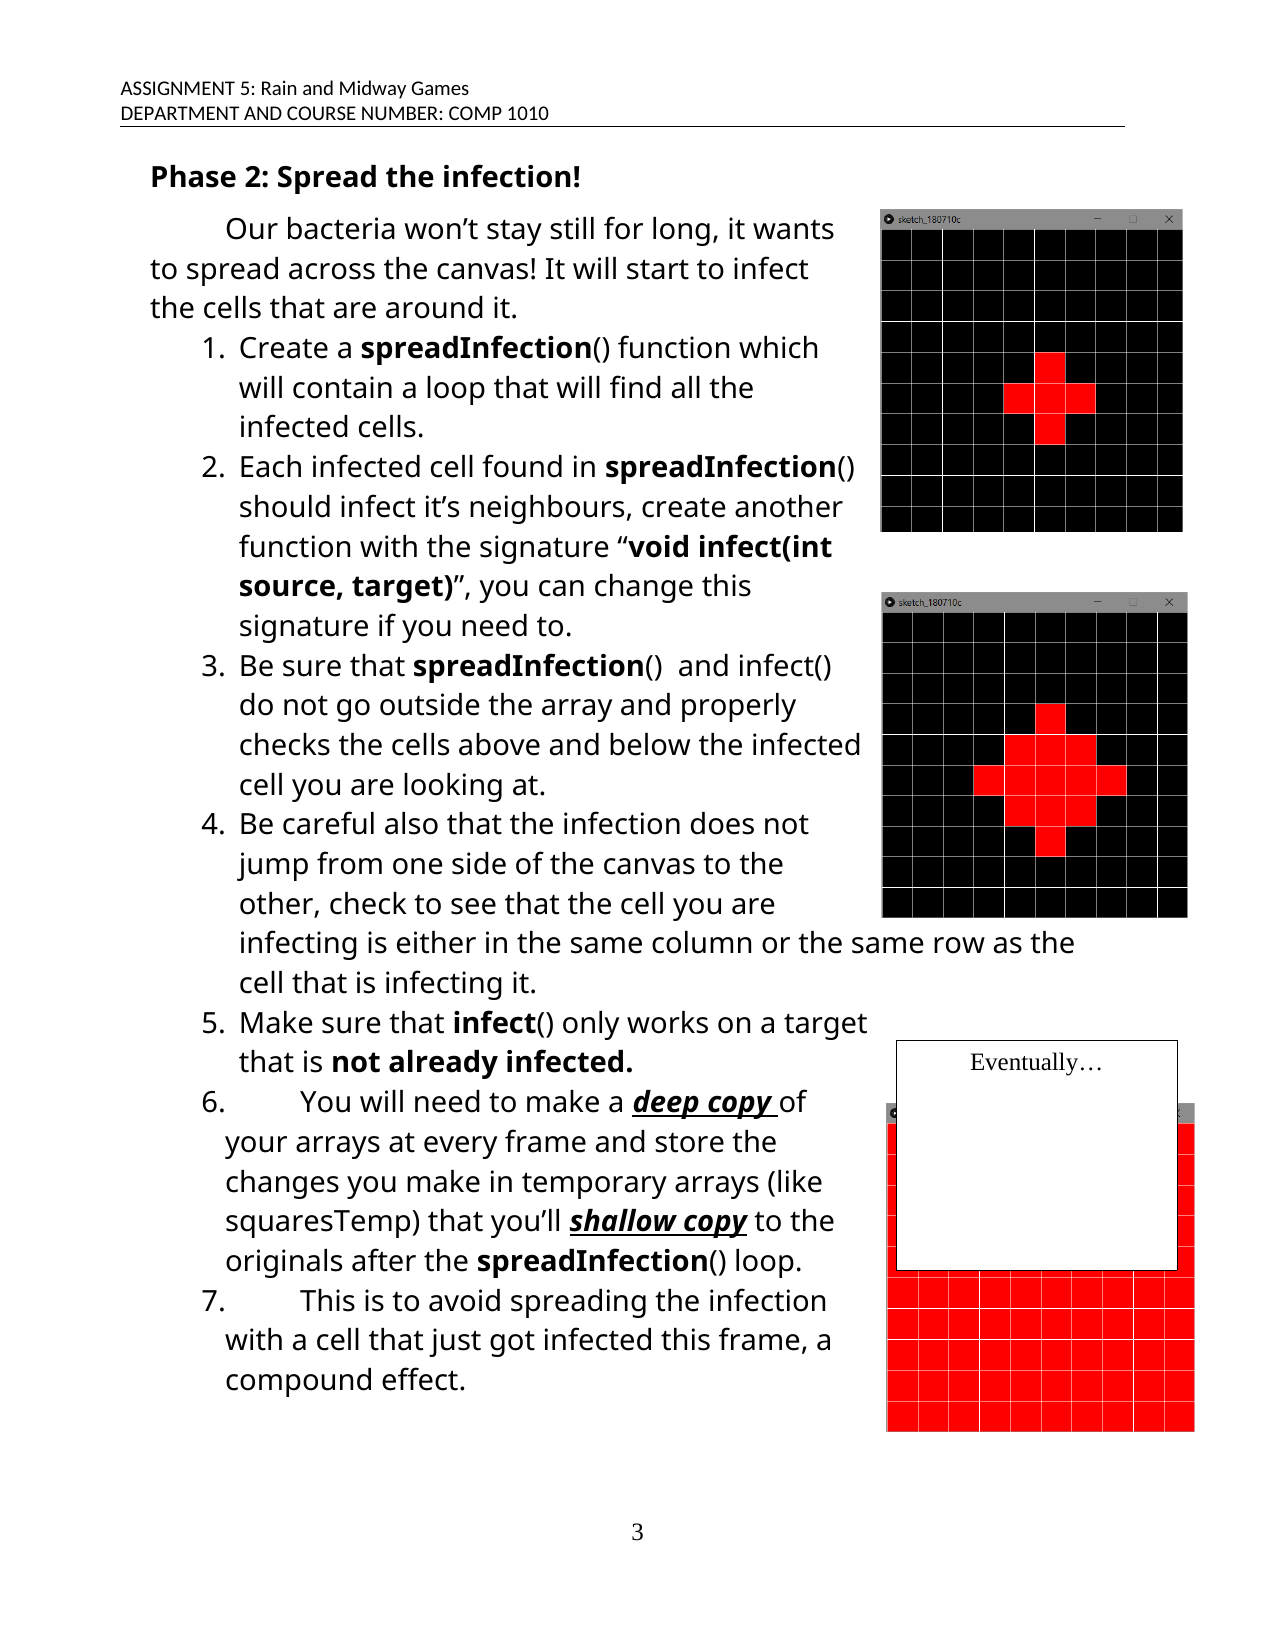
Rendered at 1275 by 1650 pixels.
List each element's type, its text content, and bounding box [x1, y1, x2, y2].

list Make sure that infect() only works on a target that is not already infected. [201, 1002, 1125, 1081]
list Each infected cell found in spreadInfection() should infect it’s neighbours, create another function with the signature “void infect(int source, target)”, you can change this signature if you need to. [201, 446, 1125, 645]
text Our bacteria won’t stay still for long, it wants to spread across the canvas! It will start to infect the cells that are around it. [150, 208, 1125, 327]
list Be sure that spreadInfection() and infect() do not go outside the array and properly checks the cells above and below the infected cell you are looking at. [201, 645, 881, 804]
picture [881, 592, 1188, 918]
list Create a spreadInfection() function which will contain a loop that will find all the infected cells. [201, 327, 880, 446]
list This is to avoid spreading the infection with a cell that just got infected this frame, a compound effect. [201, 1280, 886, 1399]
picture [886, 1103, 1195, 1432]
list You will need to make a deep copy of your arrays at every frame and store the changes you make in temporary arrays (like squaresTemp) that you’ll shallow copy to the originals after the spreadInfection() loop. [201, 1081, 896, 1280]
picture [880, 209, 1183, 532]
text Phase 2: Spread the infection! [150, 156, 1125, 196]
list Be careful also that the infection does not jump from one side of the canvas to the other, check to see that the cell you are infecting is either in the same column or the same row as the cell that is infecting it. [201, 804, 1125, 1002]
